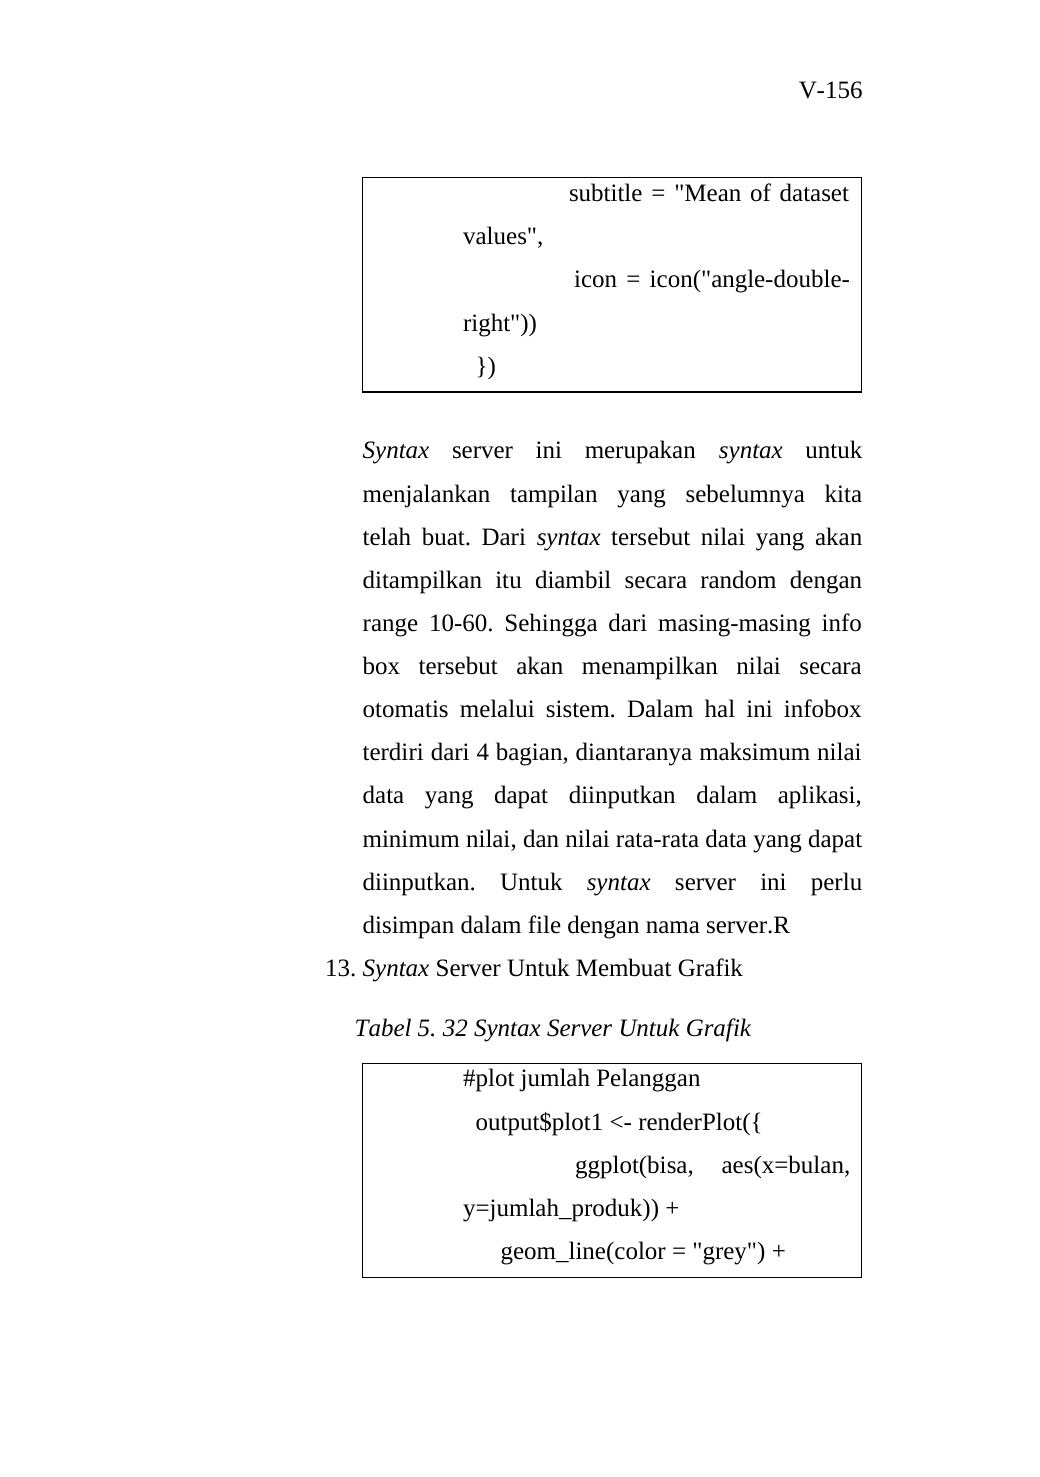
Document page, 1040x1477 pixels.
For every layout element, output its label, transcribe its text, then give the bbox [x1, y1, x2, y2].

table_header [363, 178, 861, 391]
text Tabel 5. 32 Syntax Server Untuk Grafik [354, 1013, 862, 1042]
list Syntax Server Untuk Membuat Grafik [325, 953, 862, 982]
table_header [363, 1064, 861, 1277]
list Syntax server ini merupakan syntax untuk menjalankan tampilan yang sebelumnya kita telah buat. Dari syntax tersebut nilai yang akan ditampilkan itu diambil secara random dengan range 10-60. Sehingga dari masing-masing info box tersebut akan menampilkan nilai secara otomatis melalui sistem. Dalam hal ini infobox terdiri dari 4 bagian, diantaranya maksimum nilai data yang dapat diinputkan dalam aplikasi, minimum nilai, dan nilai rata-rata data yang dapat diinputkan. Untuk syntax server ini perlu disimpan dalam file dengan nama server.R [362, 436, 862, 939]
